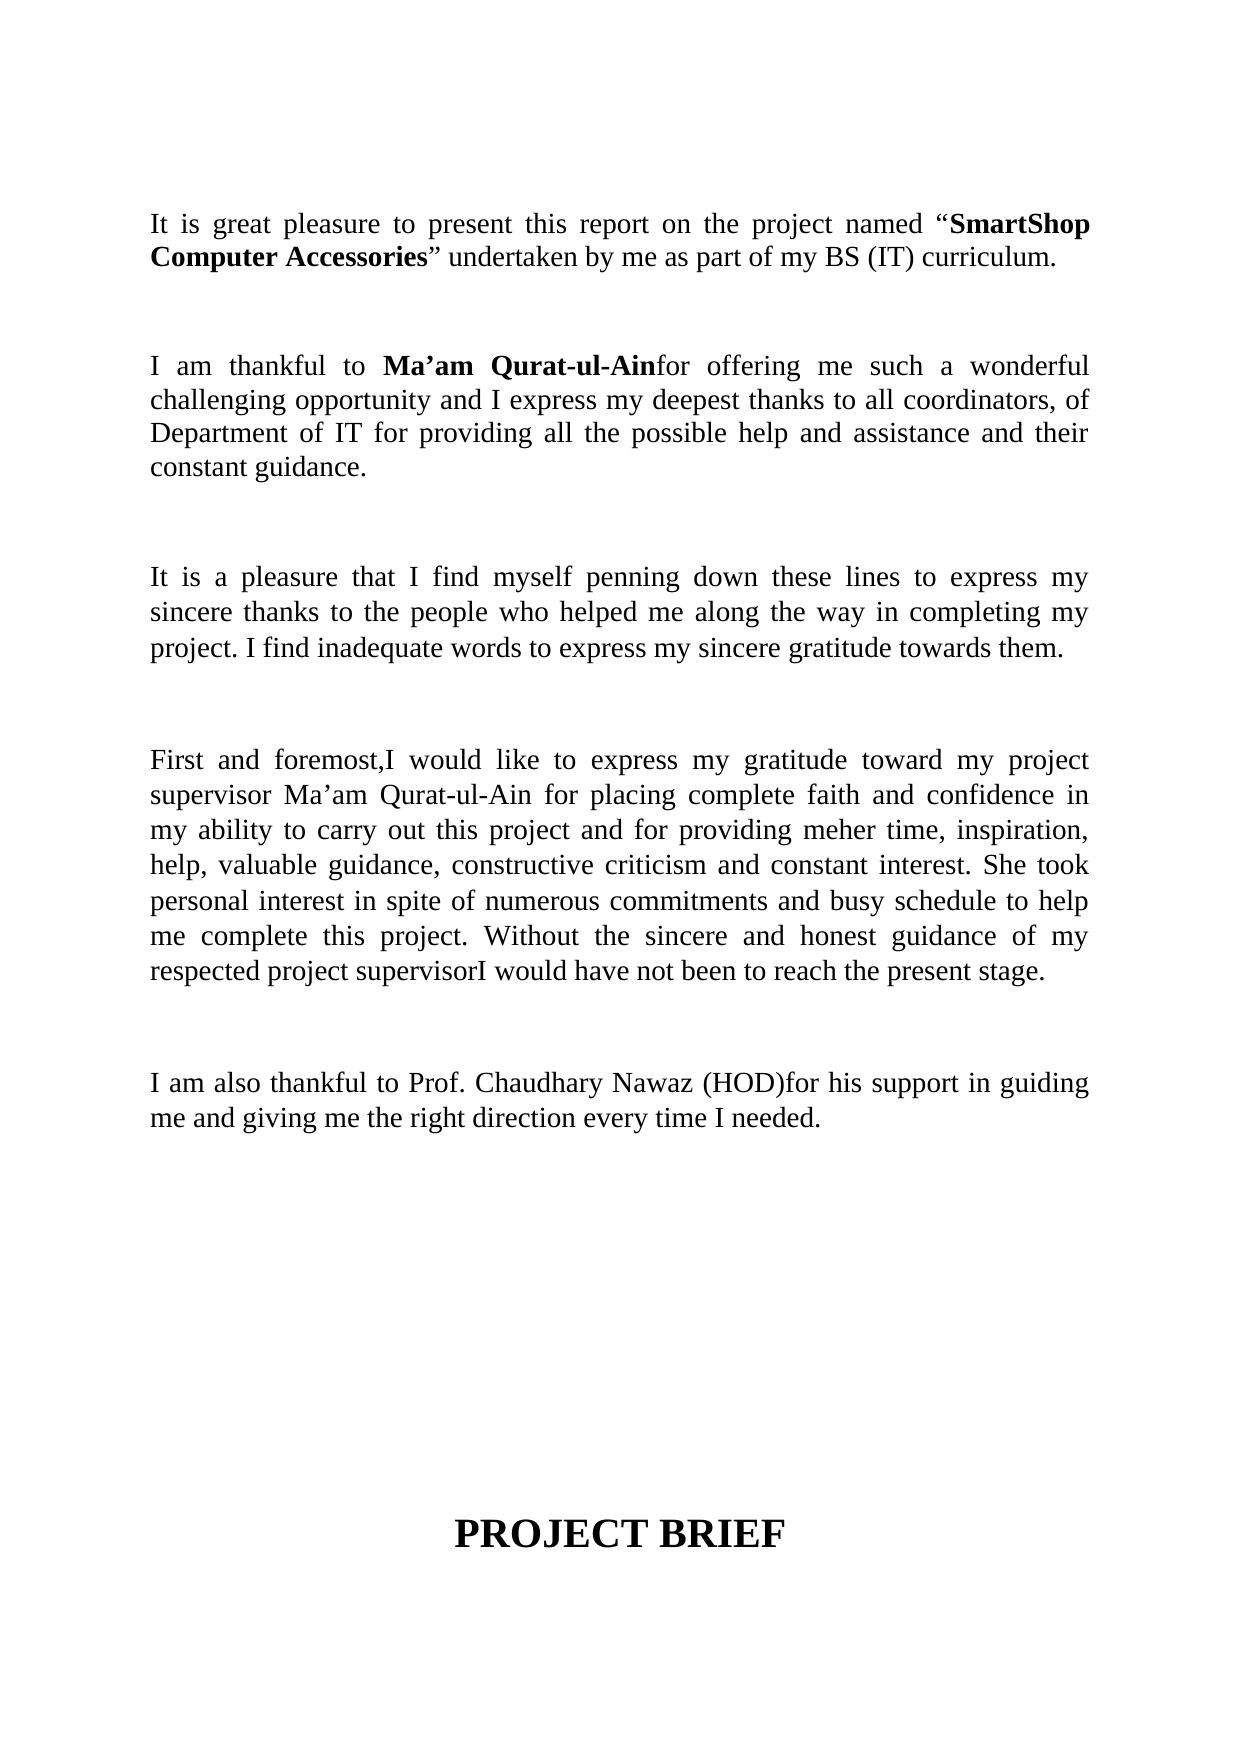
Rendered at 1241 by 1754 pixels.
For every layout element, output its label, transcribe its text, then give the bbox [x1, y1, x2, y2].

text First and foremost,I would like to express my gratitude toward my project supervisor Ma’am Qurat-ul-Ain for placing complete faith and confidence in my ability to carry out this project and for providing meher time, inspiration, help, valuable guidance, constructive criticism and constant interest. She took personal interest in spite of numerous commitments and busy schedule to help me complete this project. Without the sincere and honest guidance of my respected project supervisorI would have not been to reach the present stage. [150, 742, 1090, 987]
text It is a pleasure that I find myself penning down these lines to express my sincere thanks to the people who helped me along the way in completing my project. I find inadequate words to express my sincere gratitude towards them. [150, 559, 1090, 663]
text It is great pleasure to present this report on the project named “SmartShop Computer Accessories” undertaken by me as part of my BS (IT) curriculum. [150, 206, 1090, 273]
text PROJECT BRIEF [150, 1508, 1090, 1556]
text I am thankful to Ma’am Qurat-ul-Ainfor offering me such a wonderful challenging opportunity and I express my deepest thanks to all coordinators, of Department of IT for providing all the possible help and assistance and their constant guidance. [150, 348, 1090, 482]
text I am also thankful to Prof. Chaudhary Nawaz (HOD)for his support in guiding me and giving me the right direction every time I needed. [150, 1065, 1090, 1134]
